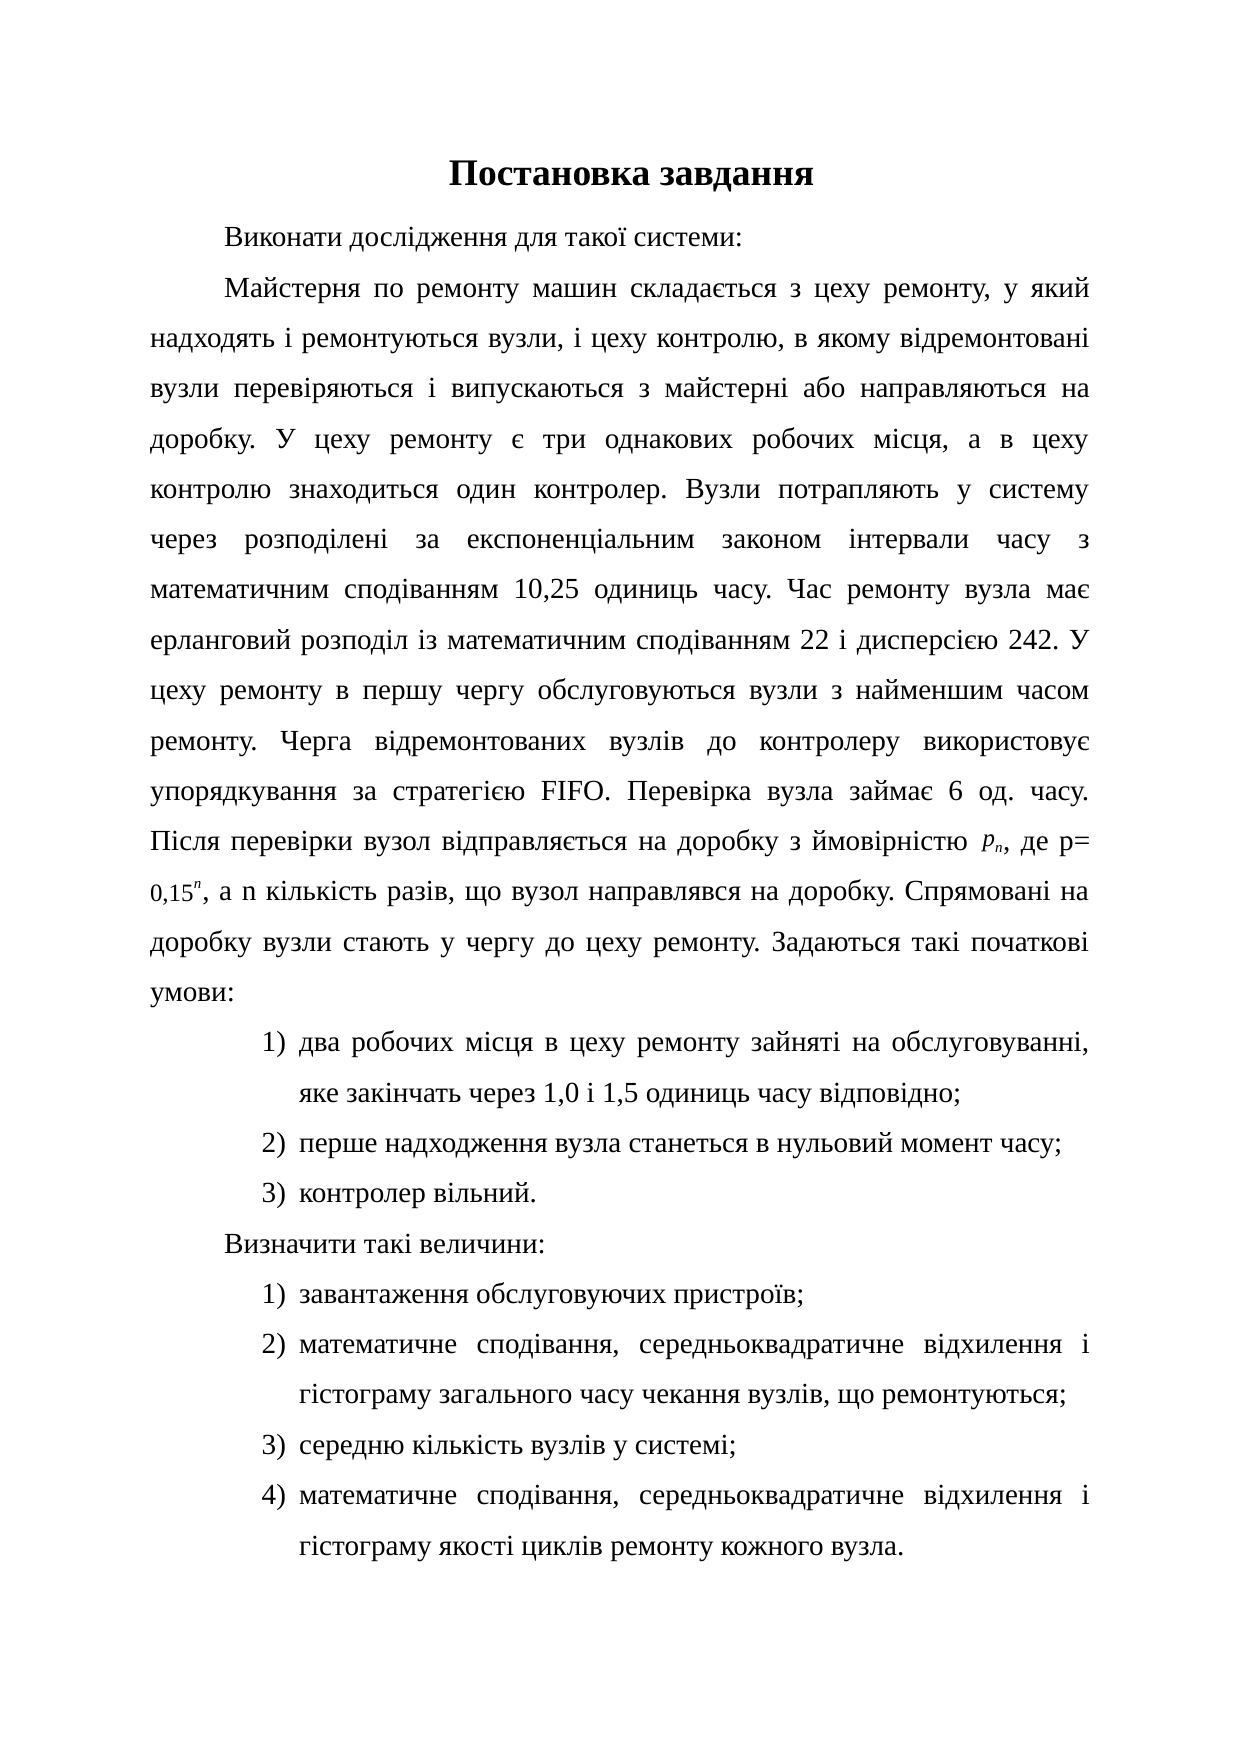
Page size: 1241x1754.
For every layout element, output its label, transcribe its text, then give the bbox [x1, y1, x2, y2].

text Визначити такі величини: [150, 1226, 1090, 1259]
list математичне сподівання, середньоквадратичне відхилення і гістограму якості циклів ремонту кожного вузла. [261, 1477, 1090, 1561]
text Майстерня по ремонту машин складається з цеху ремонту, у який надходять і ремонтуються вузли, і цеху контролю, в якому відремонтовані вузли перевіряються і випускаються з майстерні або направляються на доробку. У цеху ремонту є три однакових робочих місця, а в цеху контролю знаходиться один контролер. Вузли потрапляють у систему через розподілені за експоненціальним законом інтервали часу з математичним сподіванням 10,25 одиниць часу. Час ремонту вузла має ерланговий розподіл із математичним сподіванням 22 і дисперсією 242. У цеху ремонту в першу чергу обслуговуються вузли з найменшим часом ремонту. Черга відремонтованих вузлів до контролеру використовує упорядкування за стратегією FIFO. Перевірка вузла займає 6 од. часу. Після перевірки вузол відправляється на доробку з ймовірністю , де p=, а n кількість разів, що вузол направлявся на доробку. Спрямовані на доробку вузли стають у чергу до цеху ремонту. Задаються такі початкові умови: [150, 270, 1090, 1008]
list середню кількість вузлів у системі; [261, 1427, 1090, 1461]
list математичне сподівання, середньоквадратичне відхилення і гістограму загального часу чекання вузлів, що ремонтуються; [261, 1326, 1090, 1410]
text Виконати дослідження для такої системи: [150, 219, 1090, 253]
list завантаження обслуговуючих пристроїв; [261, 1276, 1090, 1309]
list перше надходження вузла станеться в нульовий момент часу; [261, 1125, 1090, 1159]
list контролер вільний. [261, 1175, 1090, 1209]
subtitle Постановка завдання [253, 150, 1009, 193]
list два робочих місця в цеху ремонту зайняті на обслуговуванні, яке закінчать через 1,0 і 1,5 одиниць часу відповідно; [261, 1024, 1090, 1108]
